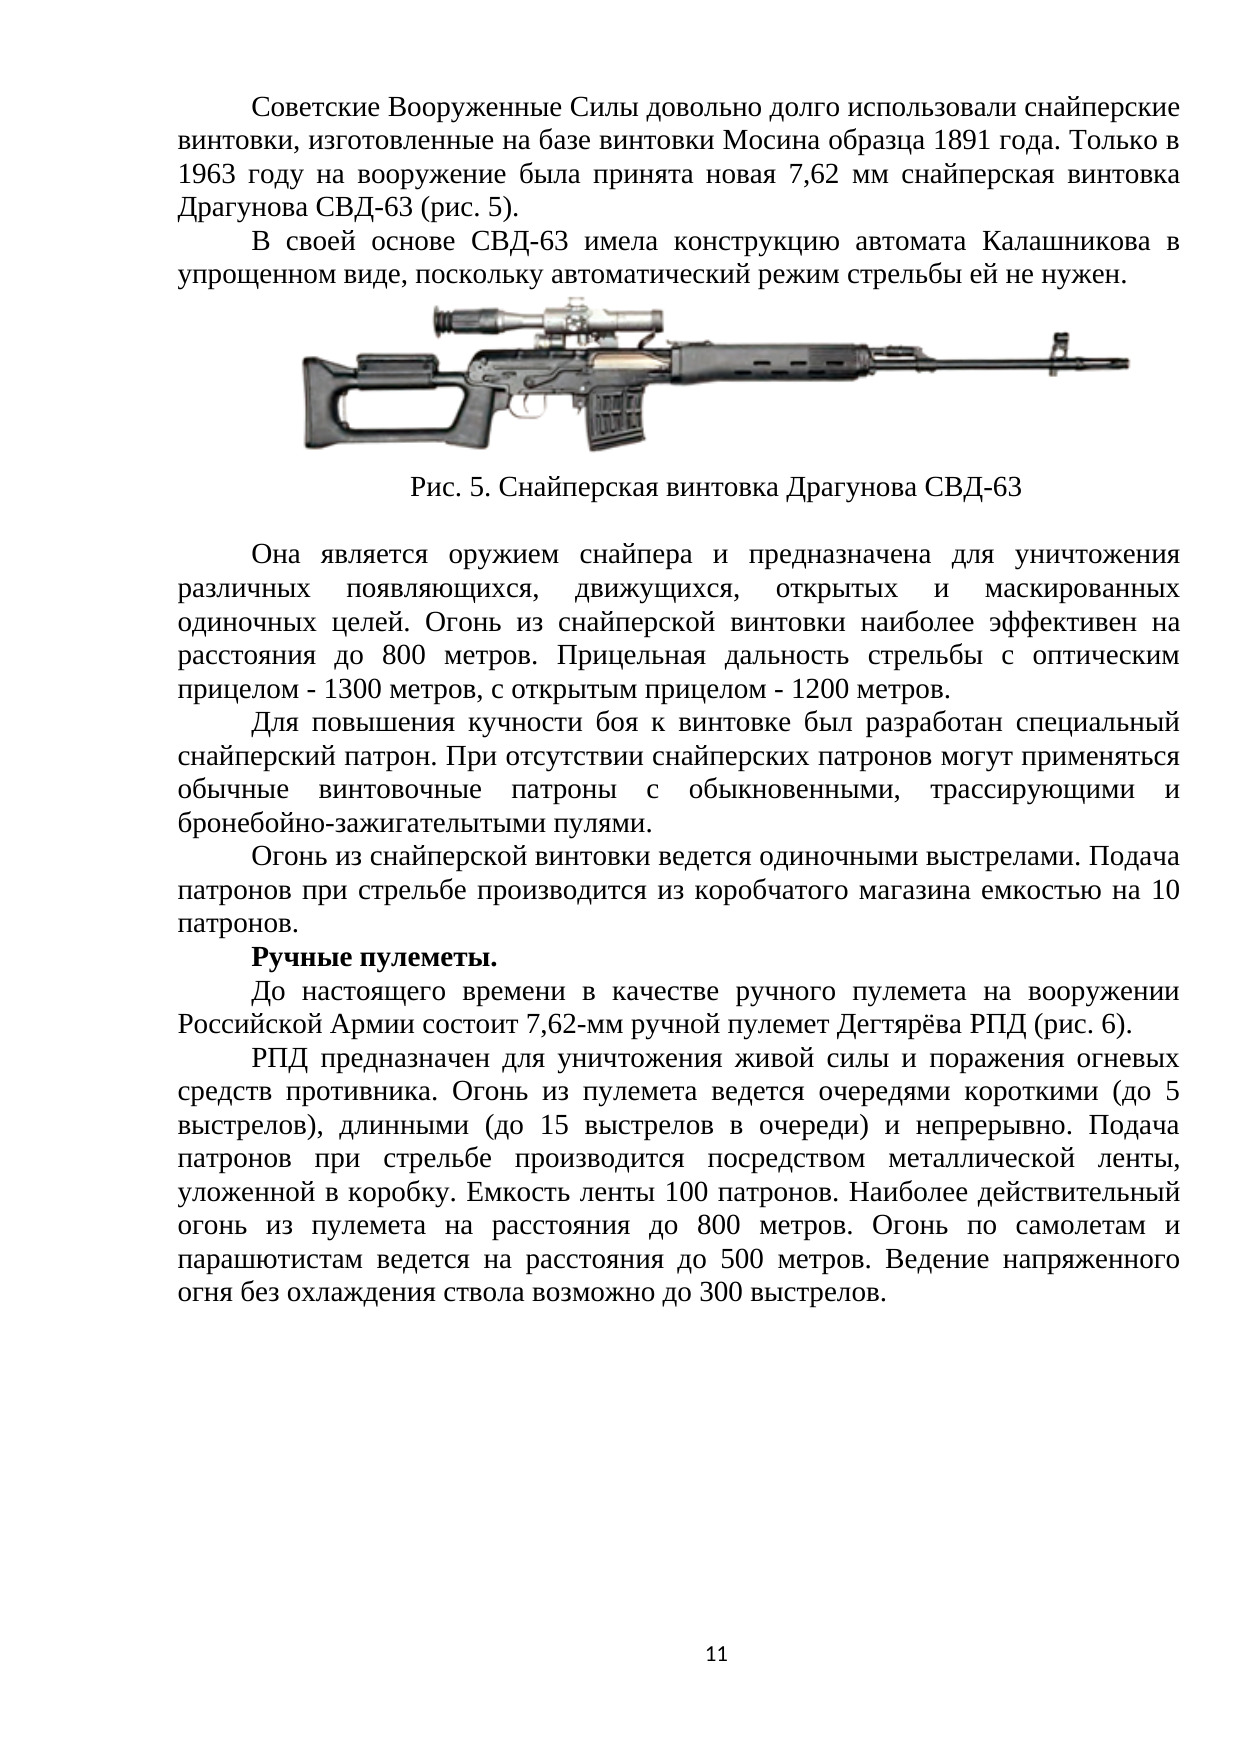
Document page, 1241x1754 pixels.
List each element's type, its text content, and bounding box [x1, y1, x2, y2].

text Советские Вооруженные Силы довольно долго использовали снайперские винтовки, изготовленные на базе винтовки Мосина образца 1891 года. Только в 1963 году на вооружение была принята новая 7,62 мм снайперская винтовка Драгунова СВД-63 (рис. 5). [177, 89, 1181, 223]
picture [294, 290, 1138, 470]
text РПД предназначен для уничтожения живой силы и поражения огневых средств противника. Огонь из пулемета ведется очередями короткими (до 5 выстрелов), длинными (до 15 выстрелов в очереди) и непрерывно. Подача патронов при стрельбе производится посредством металлической ленты, уложенной в коробку. Емкость ленты 100 патронов. Наиболее действительный огонь из пулемета на расстояния до 800 метров. Огонь по самолетам и парашютистам ведется на расстояния до 500 метров. Ведение напряженного огня без охлаждения ствола возможно до 300 выстрелов. [177, 1040, 1181, 1308]
text Ручные пулеметы. [177, 939, 1181, 973]
text До настоящего времени в качестве ручного пулемета на вооружении Российской Армии состоит 7,62-мм ручной пулемет Дегтярёва РПД (рис. 6). [177, 973, 1181, 1040]
text Огонь из снайперской винтовки ведется одиночными выстрелами. Подача патронов при стрельбе производится из коробчатого магазина емкостью на 10 патронов. [177, 838, 1181, 939]
text Рис. 5. Снайперская винтовка Драгунова СВД-63 [177, 469, 1181, 503]
text Она является оружием снайпера и предназначена для уничтожения различных появляющихся, движущихся, открытых и маскированных одиночных целей. Огонь из снайперской винтовки наиболее эффективен на расстояния до 800 метров. Прицельная дальность стрельбы с оптическим прицелом - 1300 метров, с открытым прицелом - 1200 метров. [177, 537, 1181, 704]
text В своей основе СВД-63 имела конструкцию автомата Калашникова в упрощенном виде, поскольку автоматический режим стрельбы ей не нужен. [177, 223, 1181, 290]
text Для повышения кучности боя к винтовке был разработан специальный снайперский патрон. При отсутствии снайперских патронов могут применяться обычные винтовочные патроны с обыкновенными, трассирующими и бронебойно-зажигателытыми пулями. [177, 704, 1181, 838]
